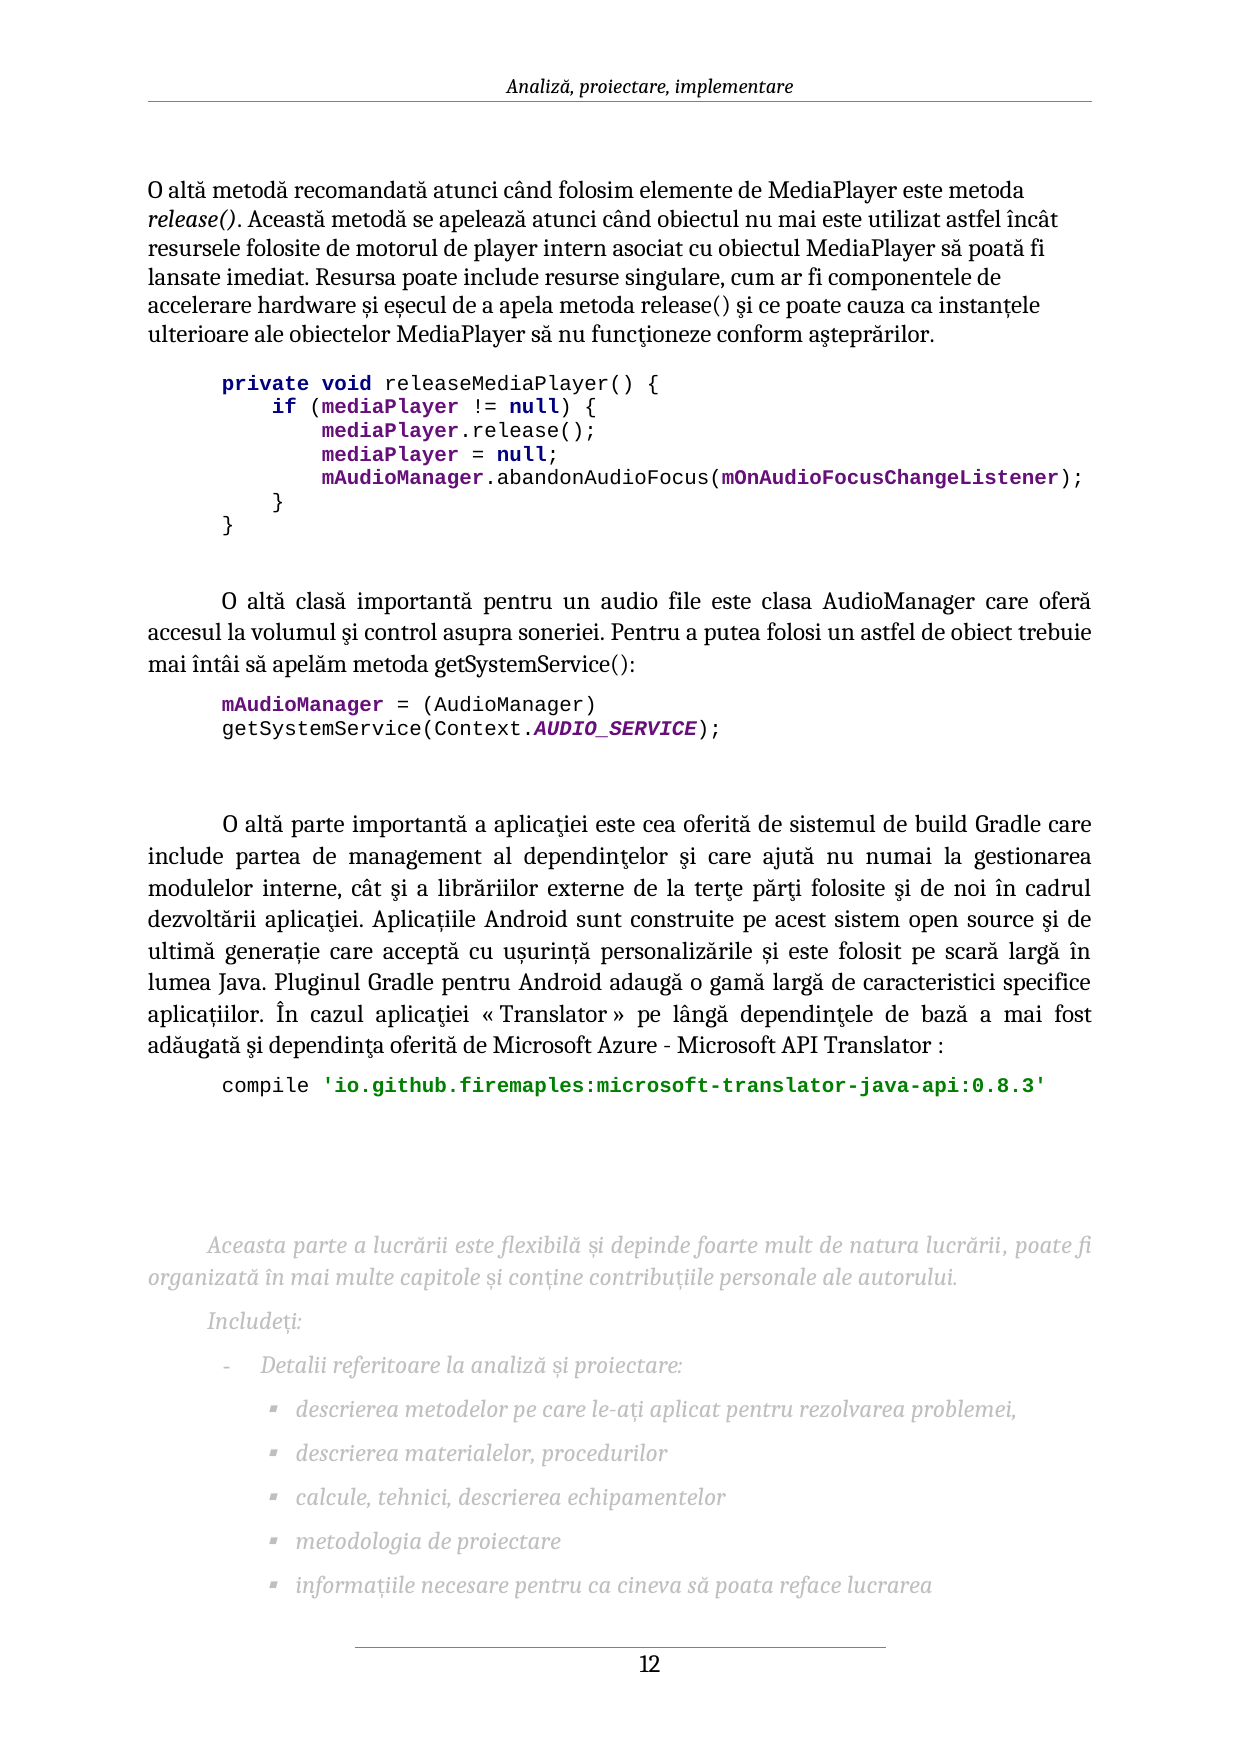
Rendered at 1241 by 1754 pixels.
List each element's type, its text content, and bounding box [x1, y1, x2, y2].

list informațiile necesare pentru ca cineva să poata reface lucrarea [266, 1571, 1092, 1600]
text O altă parte importantă a aplicaţiei este cea oferită de sistemul de build Gradle care include partea de management al dependinţelor şi care ajută nu numai la gestionarea modulelor interne, cât şi a librăriilor externe de la terţe părţi folosite şi de noi în cadrul dezvoltării aplicaţiei. Aplicațiile Android sunt construite pe acest sistem open source şi de ultimă generație care acceptă cu ușurință personalizările și este folosit pe scară largă în lumea Java. Pluginul Gradle pentru Android adaugă o gamă largă de caracteristici specifice aplicațiilor. În cazul aplicaţiei « Translator » pe lângă dependinţele de bază a mai fost adăugată şi dependinţa oferită de Microsoft Azure - Microsoft API Translator : [148, 810, 1092, 1060]
list metodologia de proiectare [266, 1527, 1092, 1556]
text O altă clasă importantă pentru un audio file este clasa AudioManager care oferă accesul la volumul şi control asupra soneriei. Pentru a putea folosi un astfel de obiect trebuie mai întâi să apelăm metoda getSystemService(): [148, 587, 1092, 679]
text mAudioManager = (AudioManager) getSystemService(Context.AUDIO_SERVICE); [222, 694, 1092, 741]
text Includeți: [148, 1307, 1092, 1336]
text Aceasta parte a lucrării este flexibilă și depinde foarte mult de natura lucrării, poate fi organizată în mai multe capitole și conține contribuțiile personale ale autorului. [148, 1231, 1092, 1291]
list calcule, tehnici, descrierea echipamentelor [266, 1483, 1092, 1512]
text O altă metodă recomandată atunci când folosim elemente de MediaPlayer este metoda release(). Această metodă se apelează atunci când obiectul nu mai este utilizat astfel încât resursele folosite de motorul de player intern asociat cu obiectul MediaPlayer să poată fi lansate imediat. Resursa poate include resurse singulare, cum ar fi componentele de accelerare hardware și eșecul de a apela metoda release() şi ce poate cauza ca instanțele ulterioare ale obiectelor MediaPlayer să nu funcţioneze conform aşteprărilor. [148, 176, 1092, 349]
text private void releaseMediaPlayer() { if (mediaPlayer != null) { mediaPlayer.release(); mediaPlayer = null; mAudioManager.abandonAudioFocus(mOnAudioFocusChangeListener); } } [222, 373, 1092, 538]
list descrierea metodelor pe care le-ați aplicat pentru rezolvarea problemei, [266, 1395, 1092, 1424]
list Detalii referitoare la analiză și proiectare: [223, 1351, 1092, 1379]
text compile 'io.github.firemaples:microsoft-translator-java-api:0.8.3' [222, 1075, 1092, 1099]
list descrierea materialelor, procedurilor [266, 1439, 1092, 1468]
